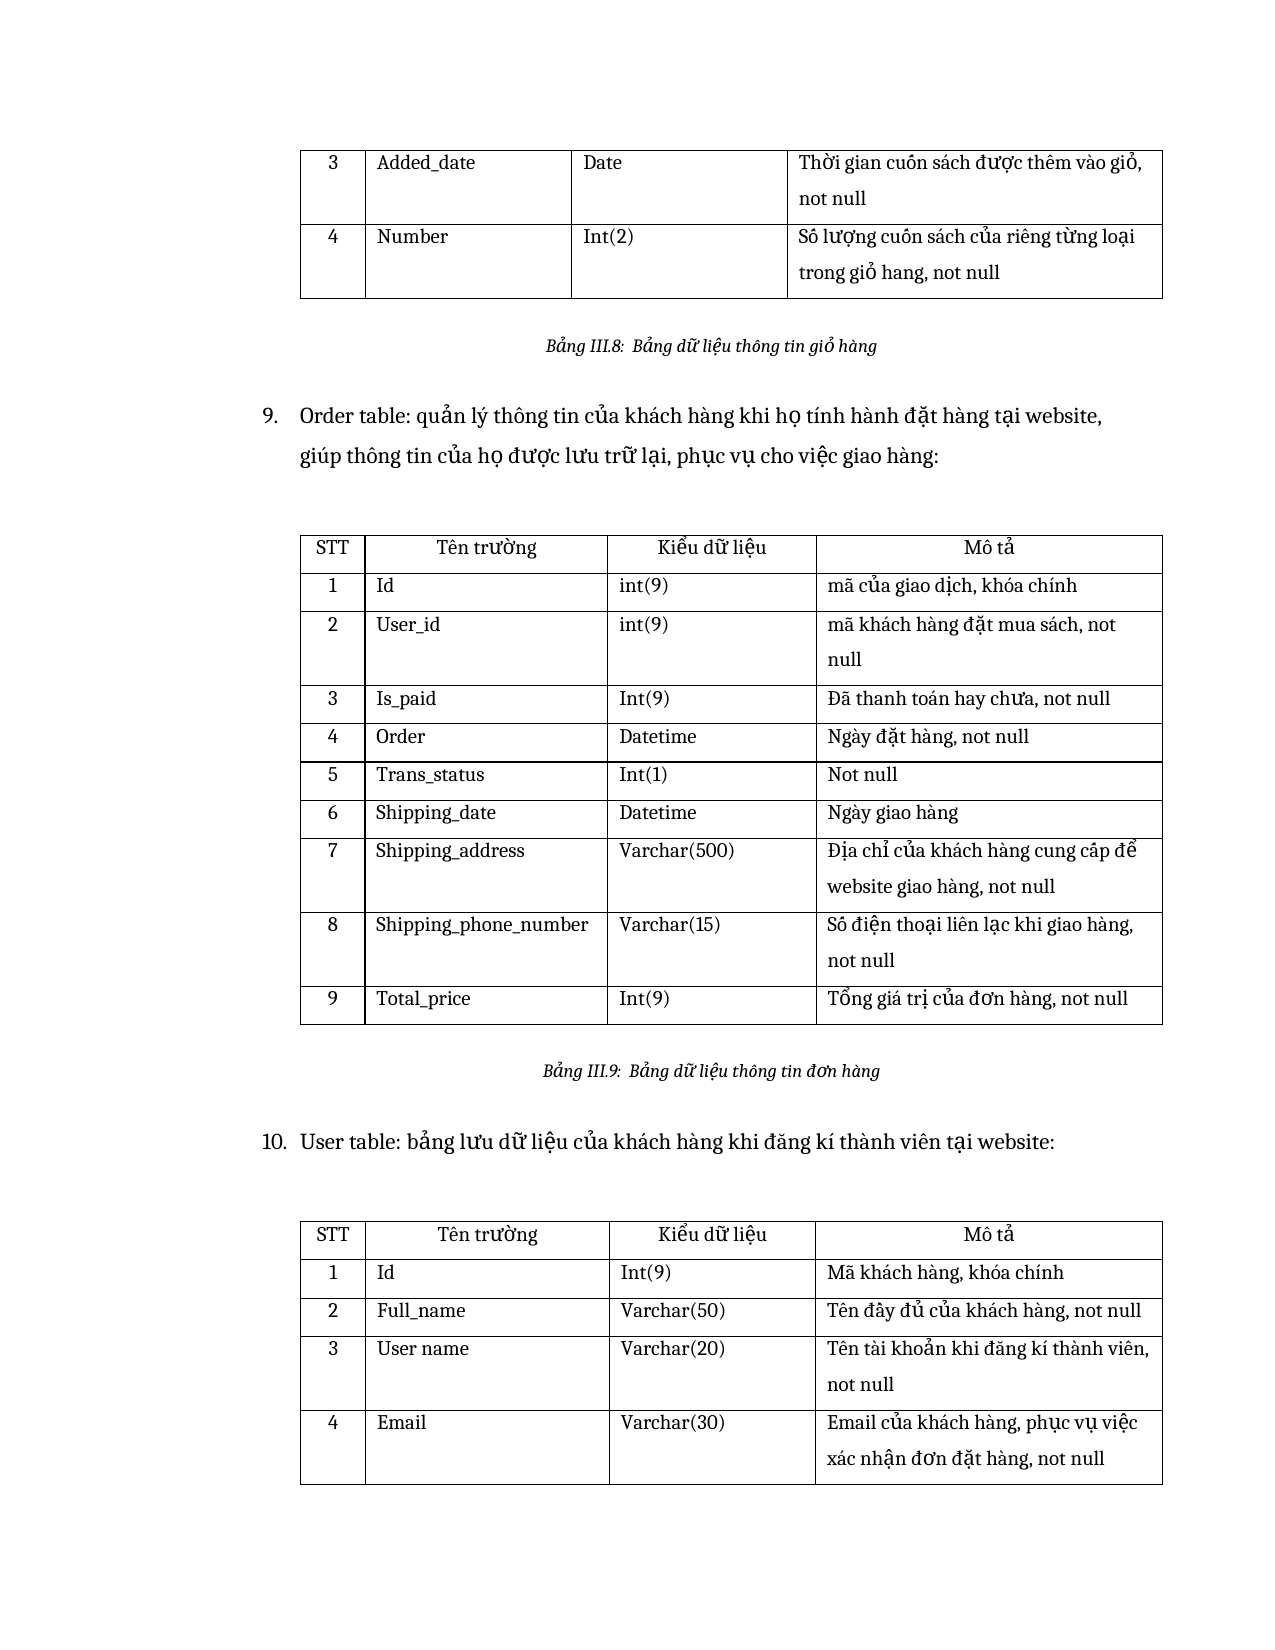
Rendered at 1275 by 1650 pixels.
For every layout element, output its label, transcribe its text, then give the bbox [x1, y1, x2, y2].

table_cell Number [366, 225, 571, 298]
table_cell int(9) [608, 612, 816, 685]
list Bảng III.9: Bảng dữ liệu thông tin đơn hàng [300, 1061, 1125, 1082]
table_cell 2 [301, 612, 364, 685]
table_cell 4 [301, 225, 365, 298]
table_cell 3 [301, 1337, 365, 1410]
table_cell Đã thanh toán hay chưa, not null [817, 686, 1162, 723]
table_cell User name [366, 1337, 609, 1410]
table_header Tên trường [366, 536, 607, 573]
table_header Mô tả [817, 536, 1162, 573]
table_cell 4 [301, 1411, 365, 1484]
table_cell Date [572, 151, 787, 224]
table_cell Tên đầy đủ của khách hàng, not null [816, 1299, 1162, 1336]
table_cell Shipping_address [366, 839, 607, 912]
table_cell Ngày đặt hàng, not null [817, 724, 1162, 761]
table_cell Varchar(20) [610, 1337, 815, 1410]
table_cell Số điện thoại liên lạc khi giao hàng, not null [817, 913, 1162, 986]
table_cell Datetime [608, 801, 816, 838]
table_cell Total_price [366, 987, 607, 1024]
table_header STT [301, 536, 364, 573]
table_cell int(9) [608, 574, 816, 611]
table_cell 3 [301, 151, 365, 224]
table_cell Int(1) [608, 763, 816, 799]
table_cell 5 [301, 763, 364, 799]
table_cell Shipping_date [366, 801, 607, 838]
table_cell Not null [817, 763, 1162, 799]
table_cell 7 [301, 839, 364, 912]
table_cell mã của giao dịch, khóa chính [817, 574, 1162, 611]
table_cell 2 [301, 1299, 365, 1336]
table_cell Datetime [608, 724, 816, 761]
table_cell Varchar(500) [608, 839, 816, 912]
table_cell 9 [301, 987, 364, 1024]
table_header Mô tả [816, 1222, 1162, 1259]
table_cell Varchar(50) [610, 1299, 815, 1336]
table_header Tên trường [366, 1222, 609, 1259]
table_cell 4 [301, 724, 364, 761]
table_cell 1 [301, 574, 364, 611]
table_cell Id [366, 1260, 609, 1297]
table_cell Shipping_phone_number [366, 913, 607, 986]
table_cell Varchar(15) [608, 913, 816, 986]
table_cell Mã khách hàng, khóa chính [816, 1260, 1162, 1297]
table_cell Added_date [366, 151, 571, 224]
table_cell Int(9) [608, 686, 816, 723]
table_cell mã khách hàng đặt mua sách, not null [817, 612, 1162, 685]
table_cell Full_name [366, 1299, 609, 1336]
table_cell Trans_status [366, 763, 607, 799]
table_cell Ngày giao hàng [817, 801, 1162, 838]
table_header Kiểu dữ liệu [608, 536, 816, 573]
table_header STT [301, 1222, 365, 1259]
table_cell 3 [301, 686, 364, 723]
table_cell Is_paid [366, 686, 607, 723]
list Bảng III.8: Bảng dữ liệu thông tin giỏ hàng [300, 335, 1125, 357]
table_cell Thời gian cuốn sách được thêm vào giỏ, not null [788, 151, 1162, 224]
table_cell 6 [301, 801, 364, 838]
table_cell Tổng giá trị của đơn hàng, not null [817, 987, 1162, 1024]
table_cell Email của khách hàng, phục vụ việc xác nhận đơn đặt hàng, not null [816, 1411, 1162, 1484]
table_header Kiểu dữ liệu [610, 1222, 815, 1259]
table_cell Int(2) [572, 225, 787, 298]
table_cell 1 [301, 1260, 365, 1297]
list Order table: quản lý thông tin của khách hàng khi họ tính hành đặt hàng tại website, giúp thông tin của họ được lưu trữ lại, phục vụ cho việc giao hàng: [262, 403, 1125, 469]
list User table: bảng lưu dữ liệu của khách hàng khi đăng kí thành viên tại website: [262, 1129, 1125, 1156]
table_cell Int(9) [610, 1260, 815, 1297]
table_cell 8 [301, 913, 364, 986]
table_cell Order [366, 724, 607, 761]
table_cell Int(9) [608, 987, 816, 1024]
table_cell Email [366, 1411, 609, 1484]
table_cell Id [366, 574, 607, 611]
table_cell Số lượng cuốn sách của riêng từng loại trong giỏ hang, not null [788, 225, 1162, 298]
table_cell Varchar(30) [610, 1411, 815, 1484]
table_cell Địa chỉ của khách hàng cung cấp để website giao hàng, not null [817, 839, 1162, 912]
table_cell Tên tài khoản khi đăng kí thành viên, not null [816, 1337, 1162, 1410]
table_cell User_id [366, 612, 607, 685]
